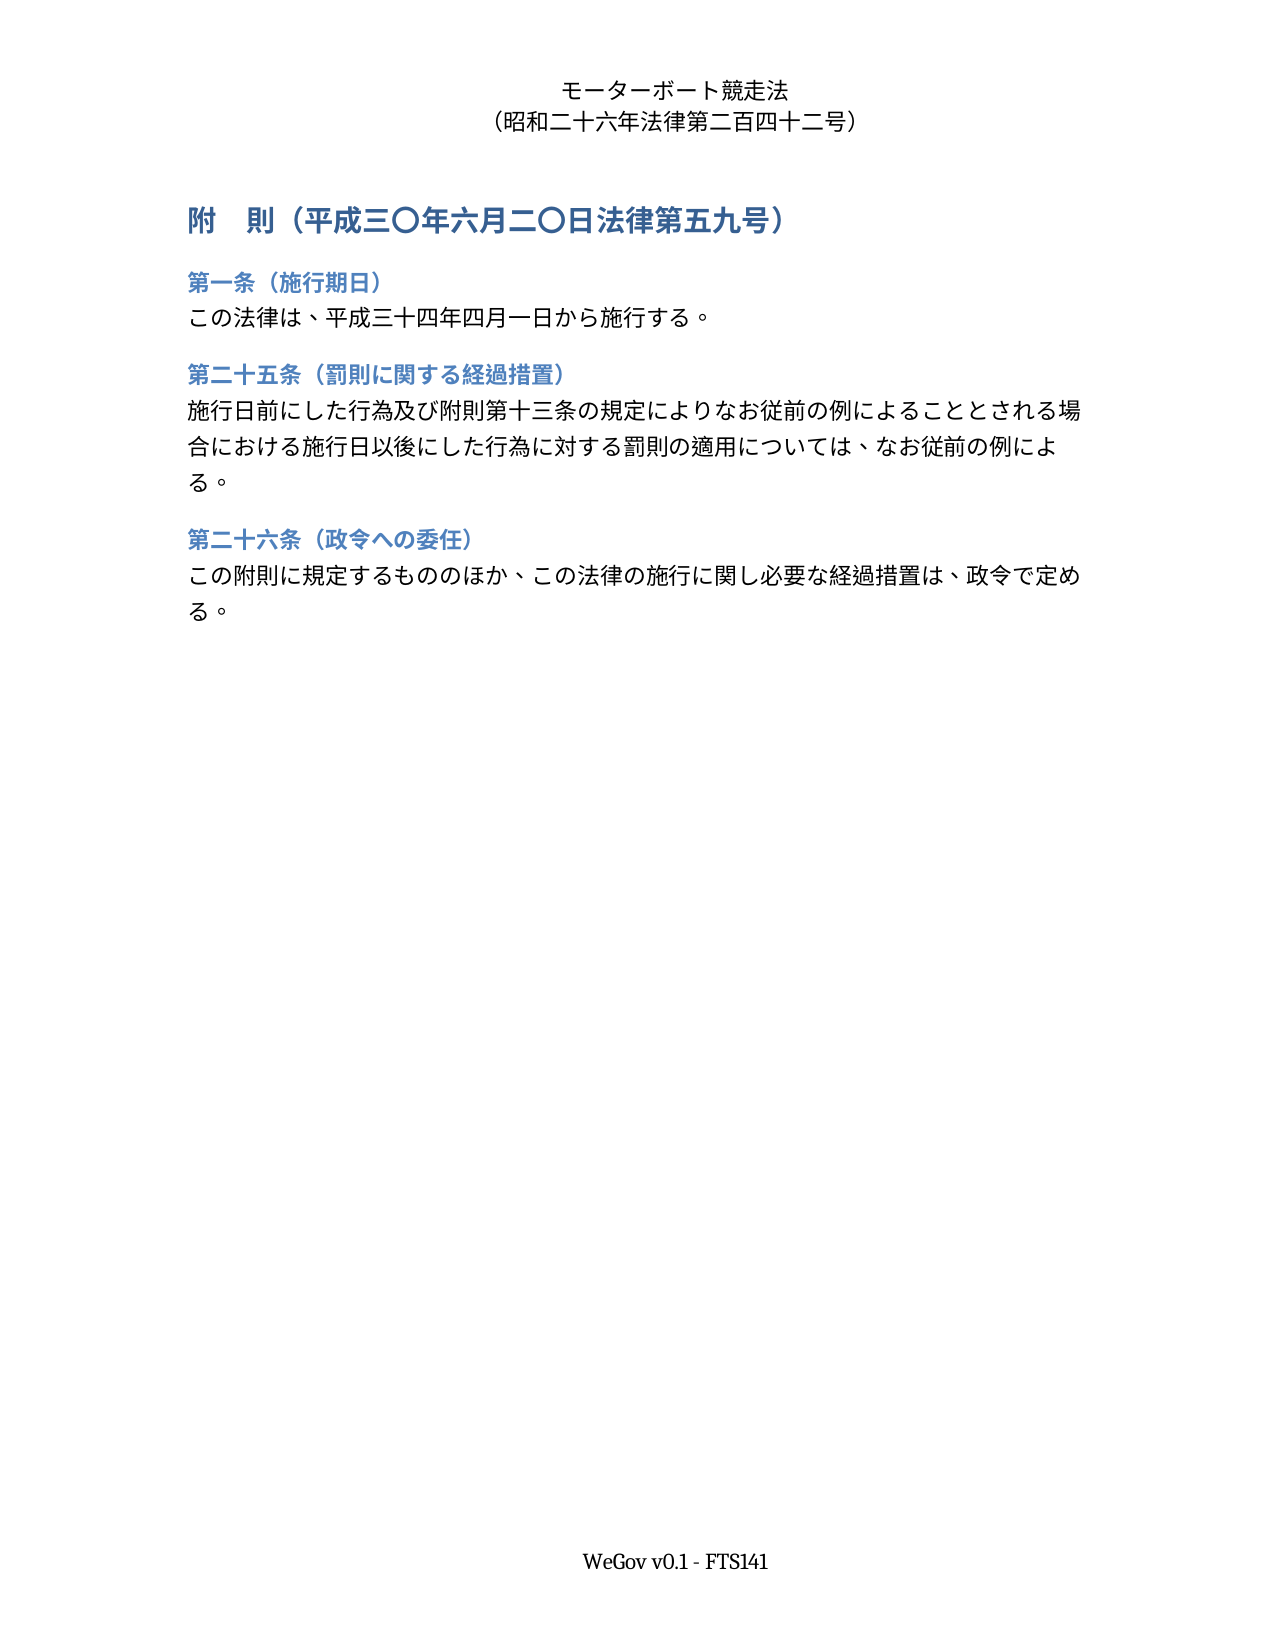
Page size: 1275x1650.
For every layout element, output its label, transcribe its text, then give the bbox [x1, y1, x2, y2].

text この附則に規定するもののほか、この法律の施行に関し必要な経過措置は、政令で定める。 [187, 560, 1087, 627]
subtitle 附 則（平成三〇年六月二〇日法律第五九号） [187, 200, 1087, 240]
text 施行日前にした行為及び附則第十三条の規定によりなお従前の例によることとされる場合における施行日以後にした行為に対する罰則の適用については、なお従前の例による。 [187, 395, 1087, 498]
subtitle 第二十五条（罰則に関する経過措置） [187, 359, 1087, 390]
text この法律は、平成三十四年四月一日から施行する。 [187, 302, 1087, 334]
subtitle 第一条（施行期日） [187, 266, 1087, 298]
subtitle 第二十六条（政令への委任） [187, 524, 1087, 555]
